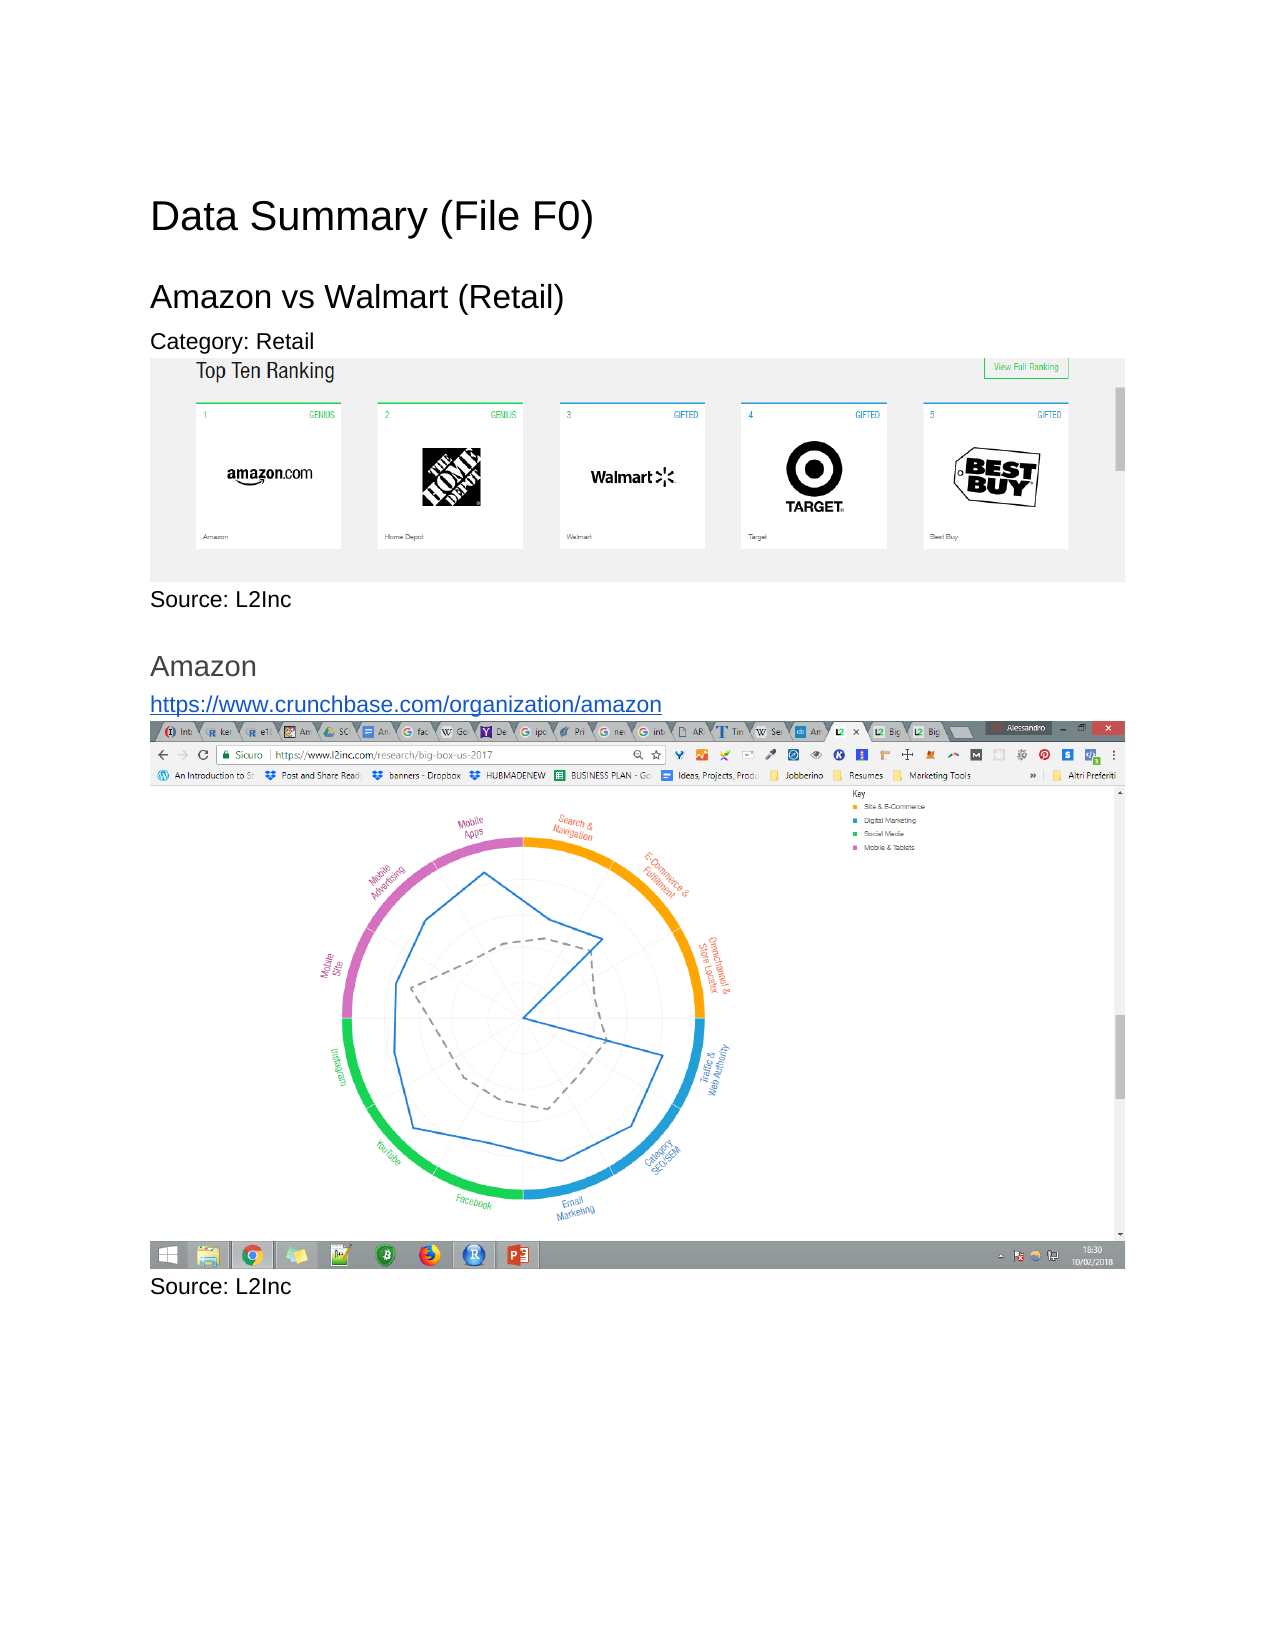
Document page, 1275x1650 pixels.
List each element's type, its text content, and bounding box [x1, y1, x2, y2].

text https://www.crunchbase.com/organization/amazon [150, 691, 1125, 717]
text Source: L2Inc [150, 1273, 1125, 1299]
subtitle Data Summary (File F0) [150, 192, 1125, 239]
picture [150, 358, 1125, 582]
subtitle Amazon [150, 649, 1125, 683]
text Source: L2Inc [150, 586, 1125, 612]
subtitle Amazon vs Walmart (Retail) [150, 277, 1125, 316]
picture [150, 721, 1125, 1269]
text Category: Retail [150, 328, 1125, 354]
